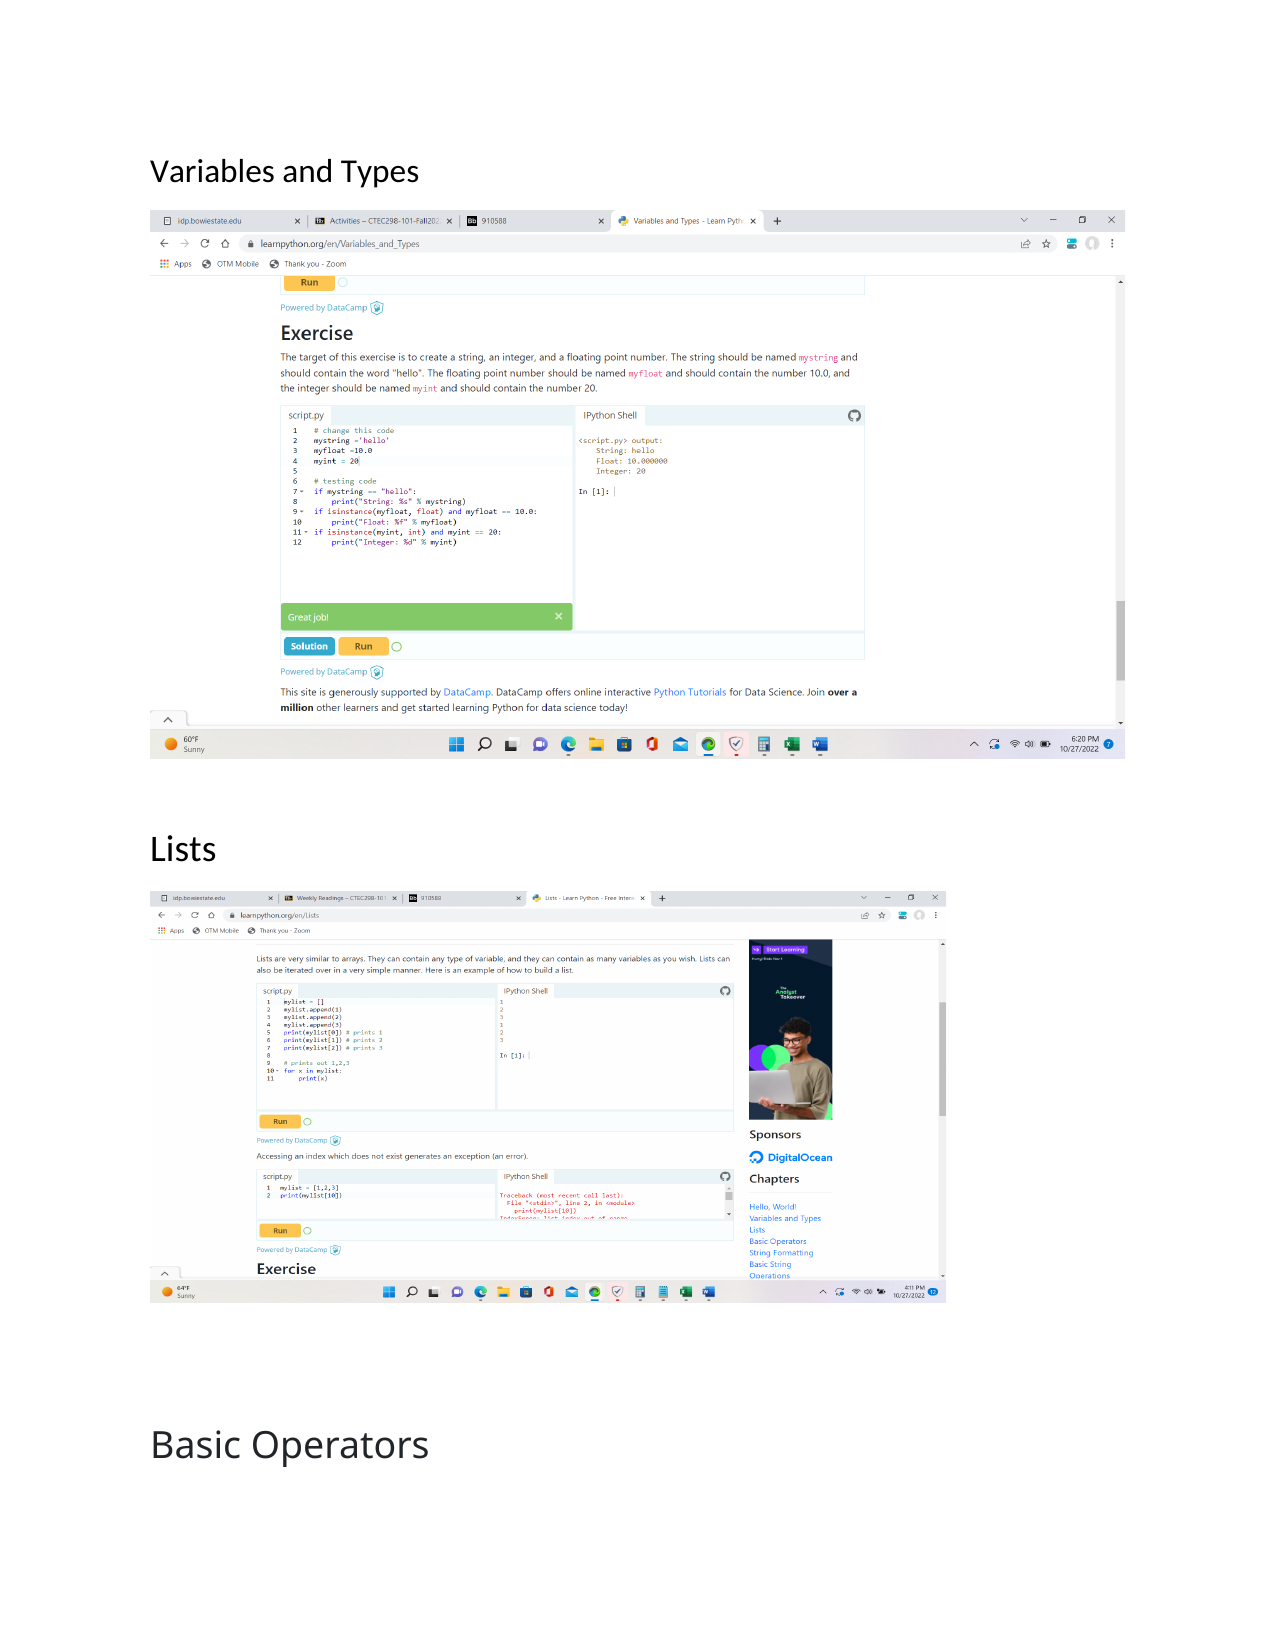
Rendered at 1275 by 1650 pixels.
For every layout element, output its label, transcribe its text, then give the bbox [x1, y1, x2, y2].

text Basic Operators [150, 1418, 1125, 1469]
text Variables and Types [150, 150, 1125, 191]
text Lists [150, 825, 1125, 871]
picture [150, 891, 947, 1303]
picture [150, 210, 1125, 759]
